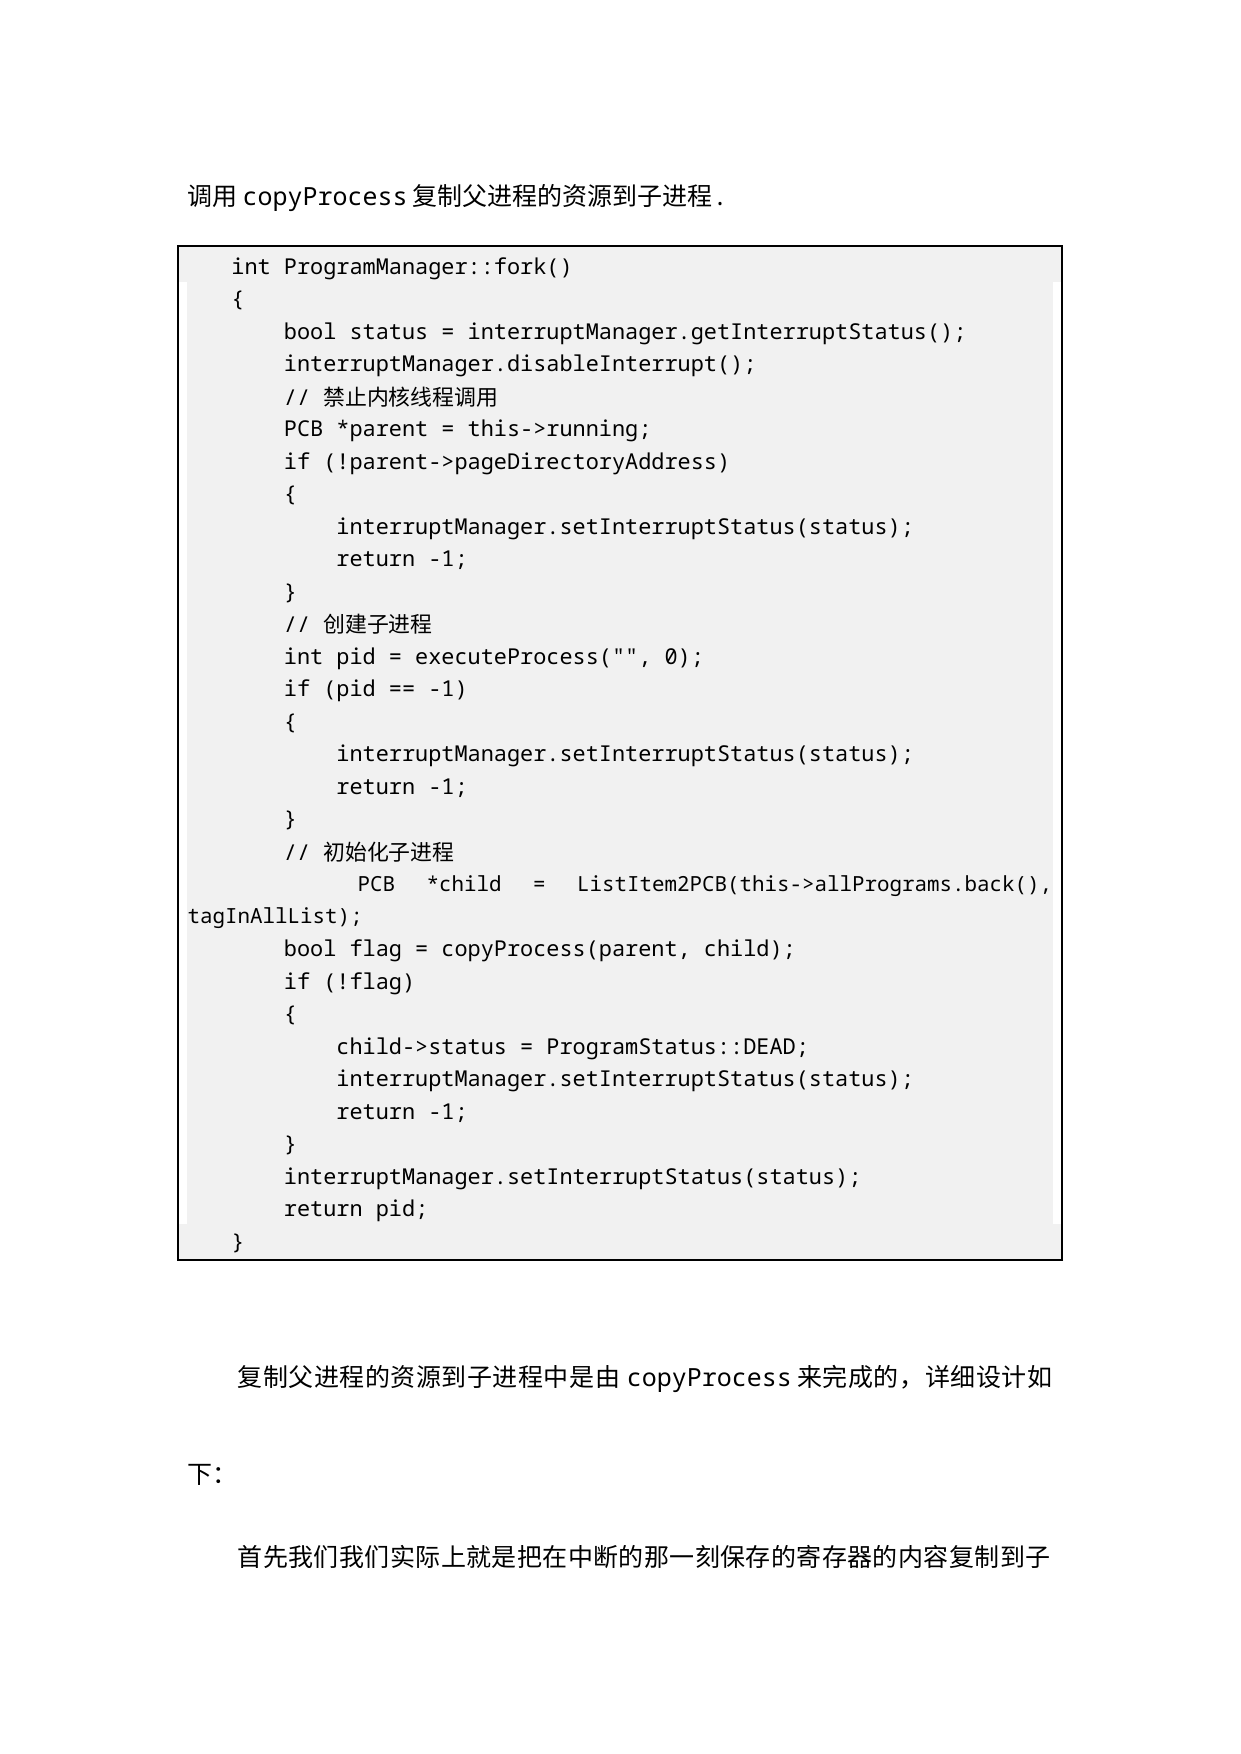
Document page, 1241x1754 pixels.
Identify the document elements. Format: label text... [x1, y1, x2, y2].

text bool status = interruptManager.getInterruptStatus(); [187, 314, 1053, 347]
text 复制父进程的资源到子进程中是由copyProcess来完成的，详细设计如下： [187, 1343, 1053, 1505]
text int ProgramManager::fork() [179, 247, 1061, 282]
text interruptManager.setInterruptStatus(status); [187, 509, 1053, 542]
text { [187, 997, 1053, 1029]
text int pid = executeProcess("", 0); [187, 639, 1053, 672]
text { [187, 282, 1053, 314]
text // 初始化子进程 [187, 834, 1053, 867]
text PCB *parent = this->running; [187, 412, 1053, 444]
text } [187, 574, 1053, 607]
text { [187, 477, 1053, 509]
text PCB *child = ListItem2PCB(this->allPrograms.back(), tagInAllList); [187, 867, 1053, 932]
text interruptManager.disableInterrupt(); [187, 347, 1053, 379]
text if (pid == -1) [187, 672, 1053, 704]
text // 创建子进程 [187, 607, 1053, 639]
text } [187, 1127, 1053, 1159]
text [187, 162, 1053, 227]
text return -1; [187, 769, 1053, 802]
text interruptManager.setInterruptStatus(status); [187, 737, 1053, 769]
text bool flag = copyProcess(parent, child); [187, 932, 1053, 964]
text } [187, 802, 1053, 834]
text return pid; [187, 1192, 1053, 1220]
text return -1; [187, 542, 1053, 574]
text { [187, 704, 1053, 737]
text if (!parent->pageDirectoryAddress) [187, 444, 1053, 477]
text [187, 1523, 1053, 1588]
text return -1; [187, 1094, 1053, 1127]
text } [179, 1220, 1061, 1259]
text if (!flag) [187, 964, 1053, 997]
text // 禁止内核线程调用 [187, 379, 1053, 412]
text interruptManager.setInterruptStatus(status); [187, 1159, 1053, 1192]
text interruptManager.setInterruptStatus(status); [187, 1062, 1053, 1094]
text child->status = ProgramStatus::DEAD; [187, 1029, 1053, 1062]
